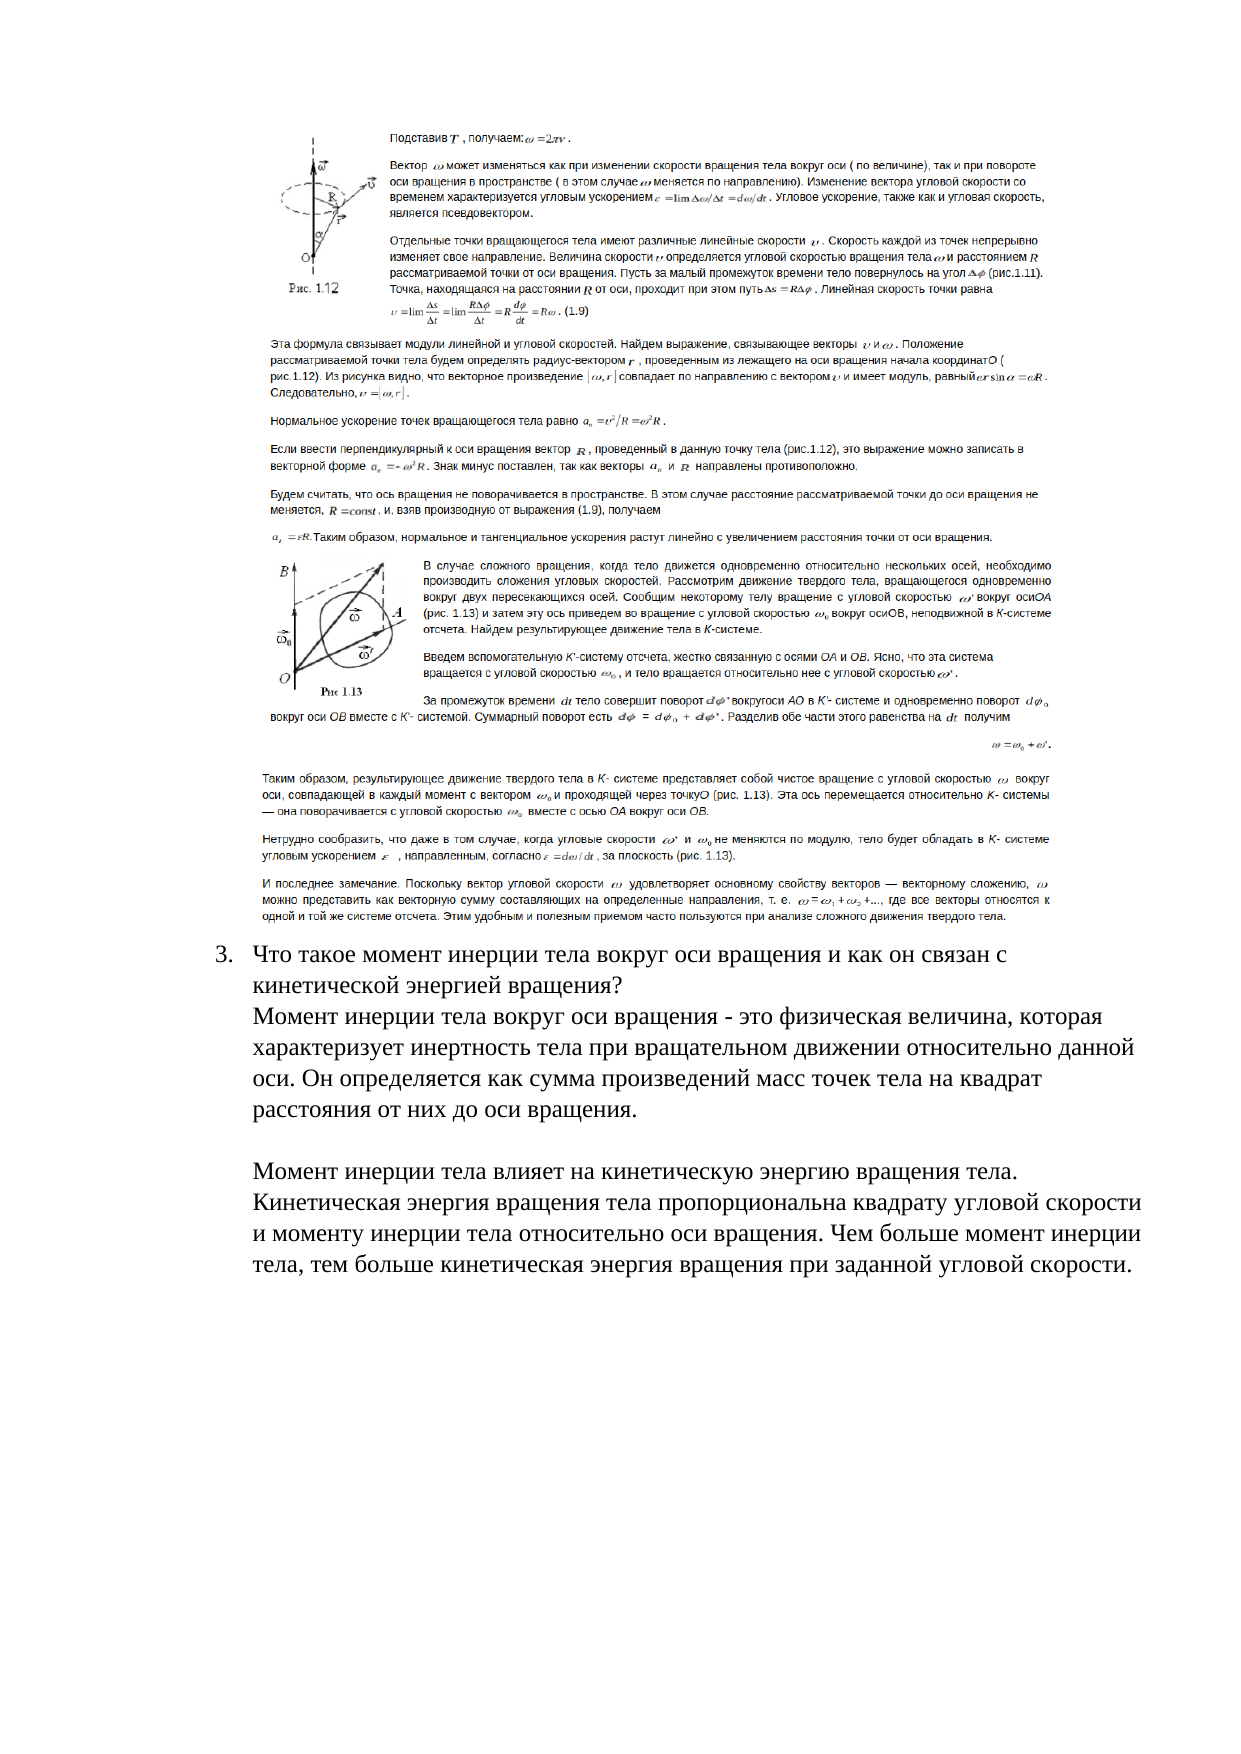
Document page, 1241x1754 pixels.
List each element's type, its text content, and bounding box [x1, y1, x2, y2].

text Момент инерции тела вокруг оси вращения - это физическая величина, которая характеризует инертность тела при вращательном движении относительно данной оси. Он определяется как сумма произведений масс точек тела на квадрат расстояния от них до оси вращения. [252, 1001, 1152, 1123]
list Что такое момент инерции тела вокруг оси вращения и как он связан с кинетической энергией вращения? [215, 939, 1152, 998]
picture [252, 118, 1070, 759]
text Момент инерции тела влияет на кинетическую энергию вращения тела. Кинетическая энергия вращения тела пропорциональна квадрату угловой скорости и моменту инерции тела относительно оси вращения. Чем больше момент инерции тела, тем больше кинетическая энергия вращения при заданной угловой скорости. [252, 1156, 1152, 1278]
picture [252, 760, 1065, 937]
